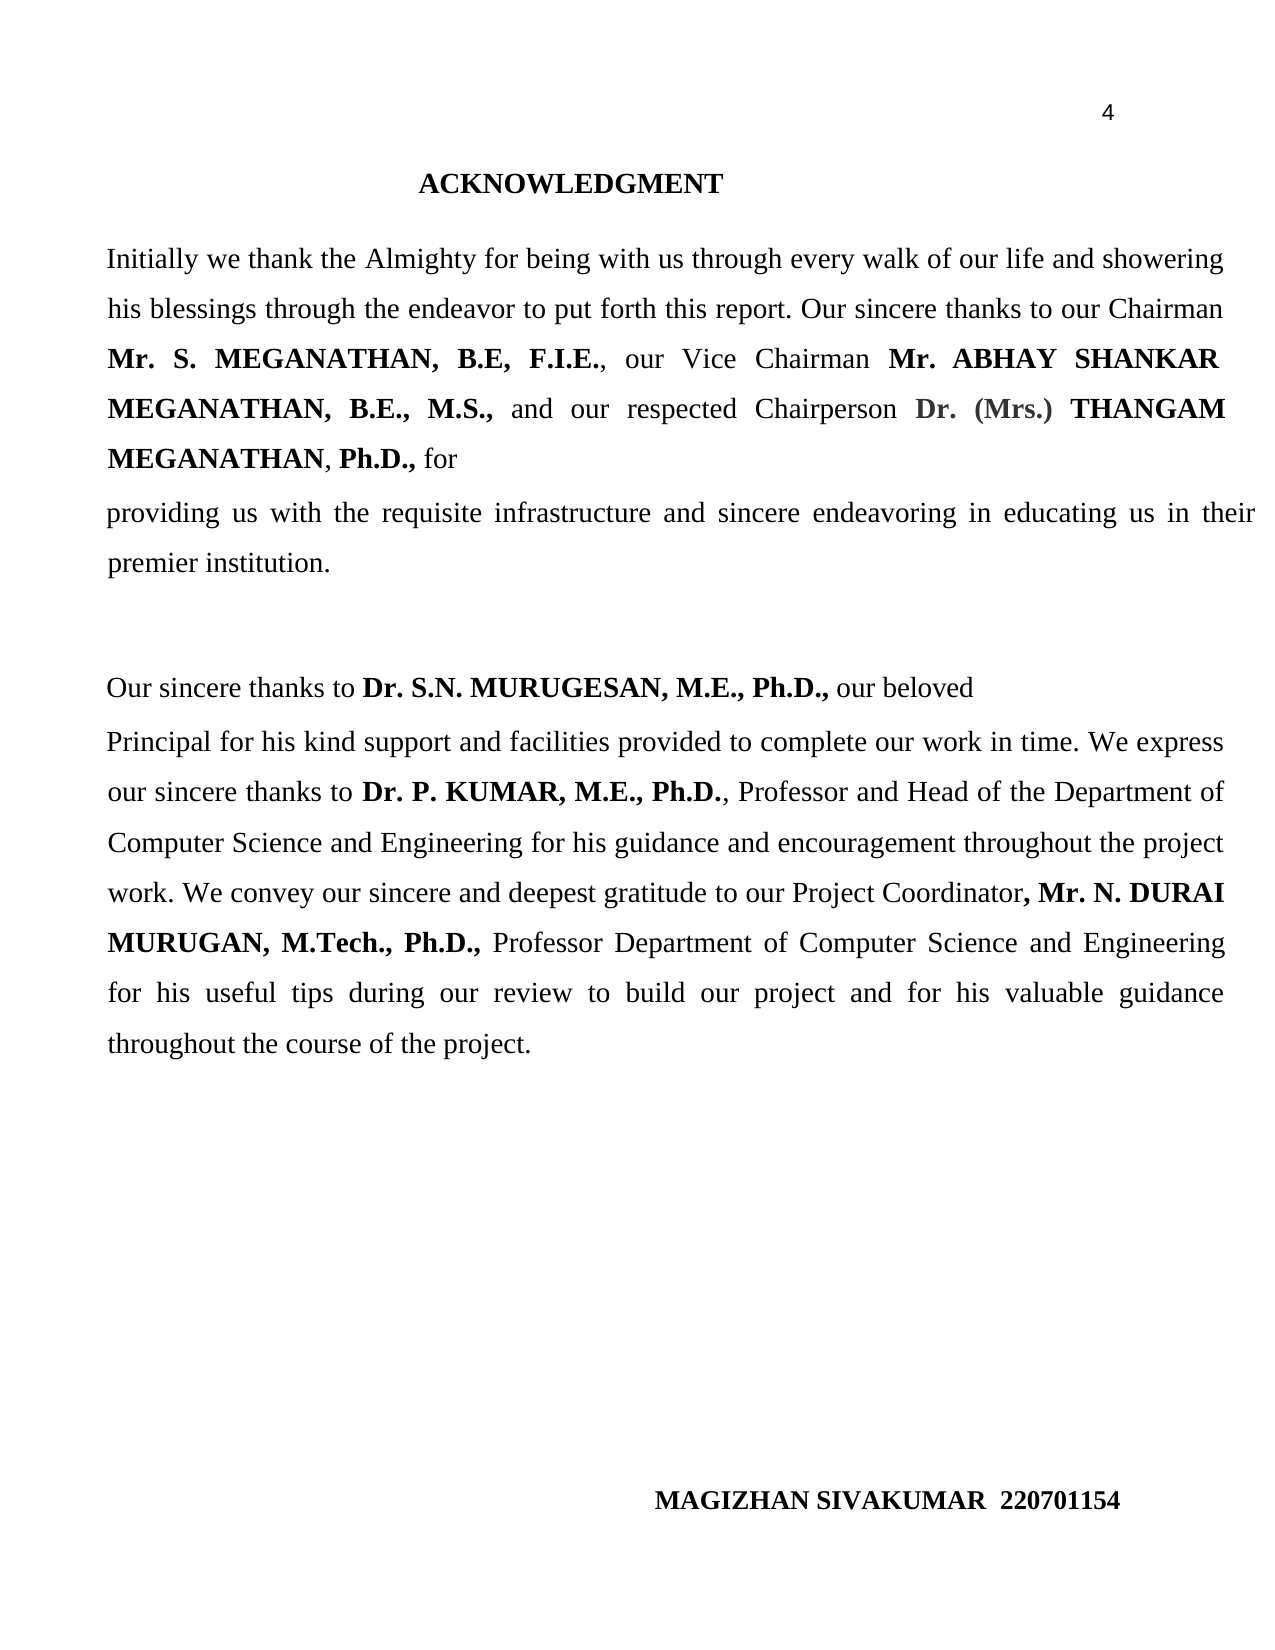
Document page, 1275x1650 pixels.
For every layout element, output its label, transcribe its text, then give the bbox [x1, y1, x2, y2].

subtitle ACKNOWLEDGMENT [418, 166, 1275, 200]
text Our sincere thanks to Dr. S.N. MURUGESAN, M.E., Ph.D., our beloved [106, 670, 1275, 703]
text Initially we thank the Almighty for being with us through every walk of our life and showering his blessings through the endeavor to put forth this report. Our sincere thanks to our Chairman Mr. S. MEGANATHAN, B.E, F.I.E., our Vice Chairman Mr. ABHAY SHANKAR [106, 242, 1225, 374]
text MAGIZHAN SIVAKUMAR 220701154 [648, 1484, 1275, 1515]
text providing us with the requisite infrastructure and sincere endeavoring in educating us in their premier institution. [106, 495, 1257, 579]
text MEGANATHAN, B.E., M.S., and our respected Chairperson Dr. (Mrs.) THANGAM MEGANATHAN, Ph.D., for [107, 391, 1226, 475]
text Principal for his kind support and facilities provided to complete our work in time. We express our sincere thanks to Dr. P. KUMAR, M.E., Ph.D., Professor and Head of the Department of Computer Science and Engineering for his guidance and encouragement throughout the project work. We convey our sincere and deepest gratitude to our Project Coordinator, Mr. N. DURAI MURUGAN, M.Tech., Ph.D., Professor Department of Computer Science and Engineering for his useful tips during our review to build our project and for his valuable guidance throughout the course of the project. [106, 724, 1225, 1059]
